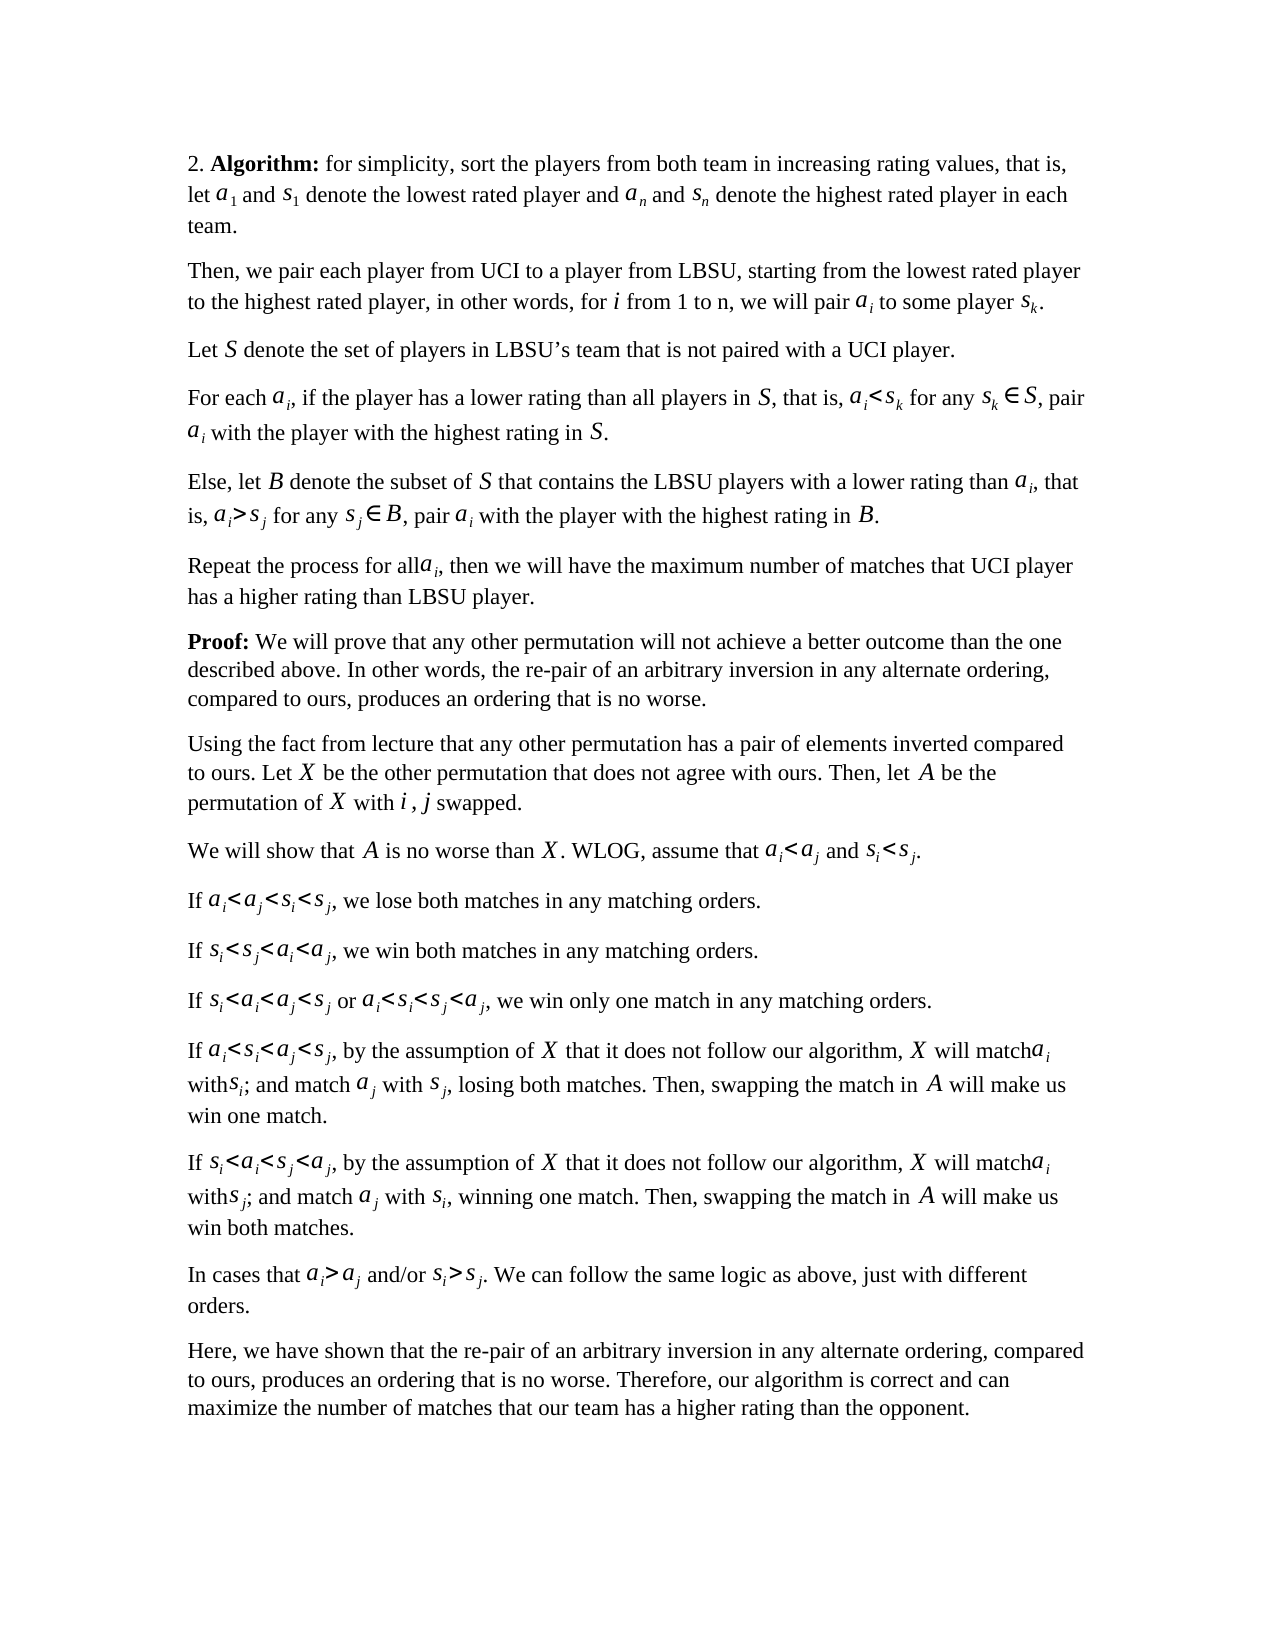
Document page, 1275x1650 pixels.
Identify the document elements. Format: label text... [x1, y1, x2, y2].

text In cases that and/or . We can follow the same logic as above, just with different orders. [187, 1259, 1088, 1318]
text If , by the assumption of that it does not follow our algorithm, will match with; and match with , losing both matches. Then, swapping the match in will make us win one match. [187, 1035, 1088, 1128]
text If or , we win only one match in any matching orders. [187, 985, 1088, 1016]
text 2. Algorithm: for simplicity, sort the players from both team in increasing rating values, that is, let and denote the lowest rated player and and denote the highest rated player in each team. [187, 150, 1088, 238]
text Using the fact from lecture that any other permutation has a pair of elements inverted compared to ours. Let be the other permutation that does not agree with ours. Then, let be the permutation of with swapped. [187, 730, 1088, 816]
text We will show that is no worse than . WLOG, assume that and . [187, 834, 1088, 866]
text If , we win both matches in any matching orders. [187, 934, 1088, 966]
text Let denote the set of players in LBSU’s team that is not paired with a UCI player. [187, 336, 1088, 363]
text Repeat the process for all, then we will have the maximum number of matches that UCI player has a higher rating than LBSU player. [187, 549, 1088, 609]
text If , we lose both matches in any matching orders. [187, 884, 1088, 916]
text Here, we have shown that the re-pair of an arbitrary inversion in any alternate ordering, compared to ours, produces an ordering that is no worse. Therefore, our algorithm is correct and can maximize the number of matches that our team has a higher rating than the opponent. [187, 1337, 1088, 1421]
text Else, let denote the subset of that contains the LBSU players with a lower rating than , that is, for any , pair with the player with the highest rating in . [187, 466, 1088, 531]
text Then, we pair each player from UCI to a player from LBSU, starting from the lowest rated player to the highest rated player, in other words, for from 1 to n, we will pair to some player . [187, 257, 1088, 317]
text If , by the assumption of that it does not follow our algorithm, will match with; and match with , winning one match. Then, swapping the match in will make us win both matches. [187, 1147, 1088, 1240]
text Proof: We will prove that any other permutation will not achieve a better outcome than the one described above. In other words, the re-pair of an arbitrary inversion in any alternate ordering, compared to ours, produces an ordering that is no worse. [187, 628, 1088, 711]
text For each , if the player has a lower rating than all players in , that is, for any , pair with the player with the highest rating in . [187, 382, 1088, 447]
